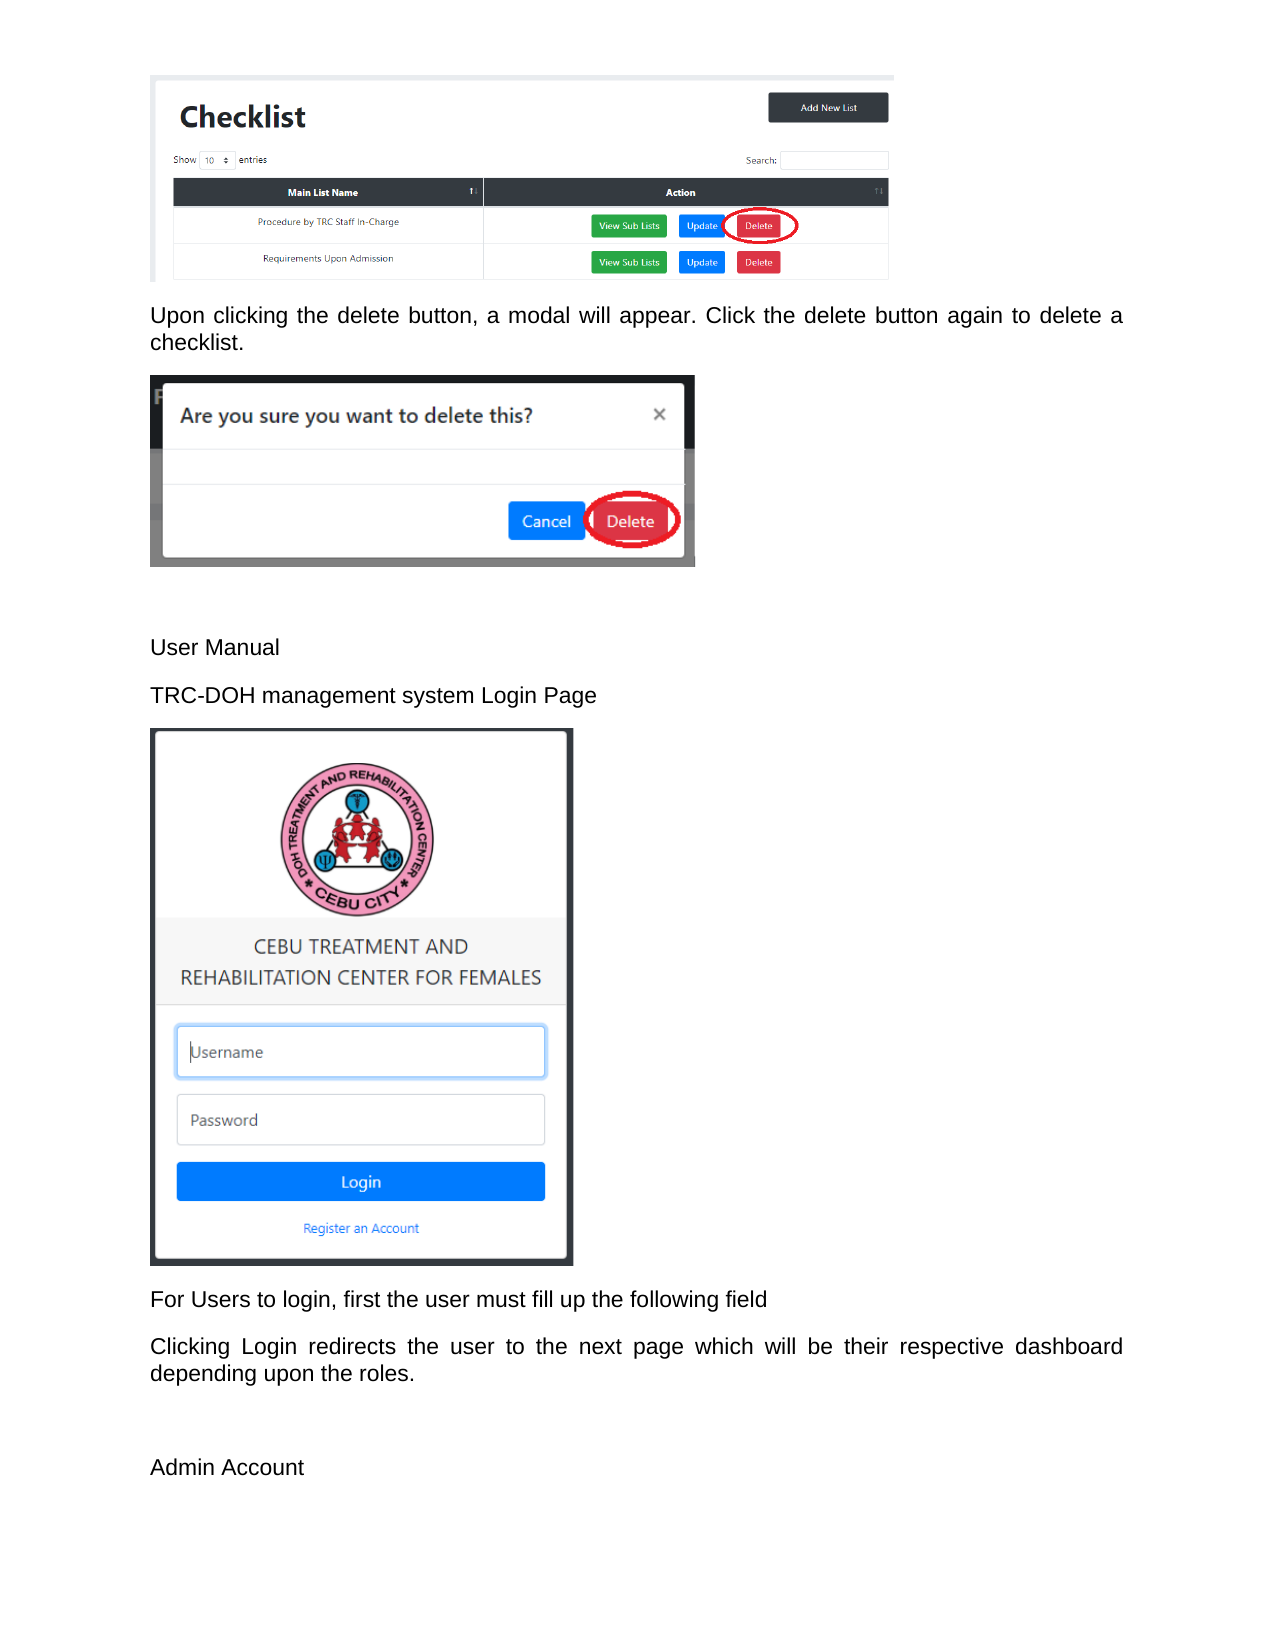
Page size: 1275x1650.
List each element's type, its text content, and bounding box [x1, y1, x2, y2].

text User Manual [150, 634, 1125, 661]
text TRC-DOH management system Login Page [150, 682, 1125, 708]
text Admin Account [150, 1454, 1125, 1480]
picture [150, 728, 574, 1266]
picture [150, 375, 696, 567]
text Upon clicking the delete button, a modal will appear. Click the delete button again to delete a checklist. [150, 302, 1125, 355]
text For Users to login, first the user must fill up the following field [150, 1286, 1125, 1312]
text Clicking Login redirects the user to the next page which will be their respective dashboard depending upon the roles. [150, 1333, 1125, 1386]
picture [150, 75, 894, 282]
